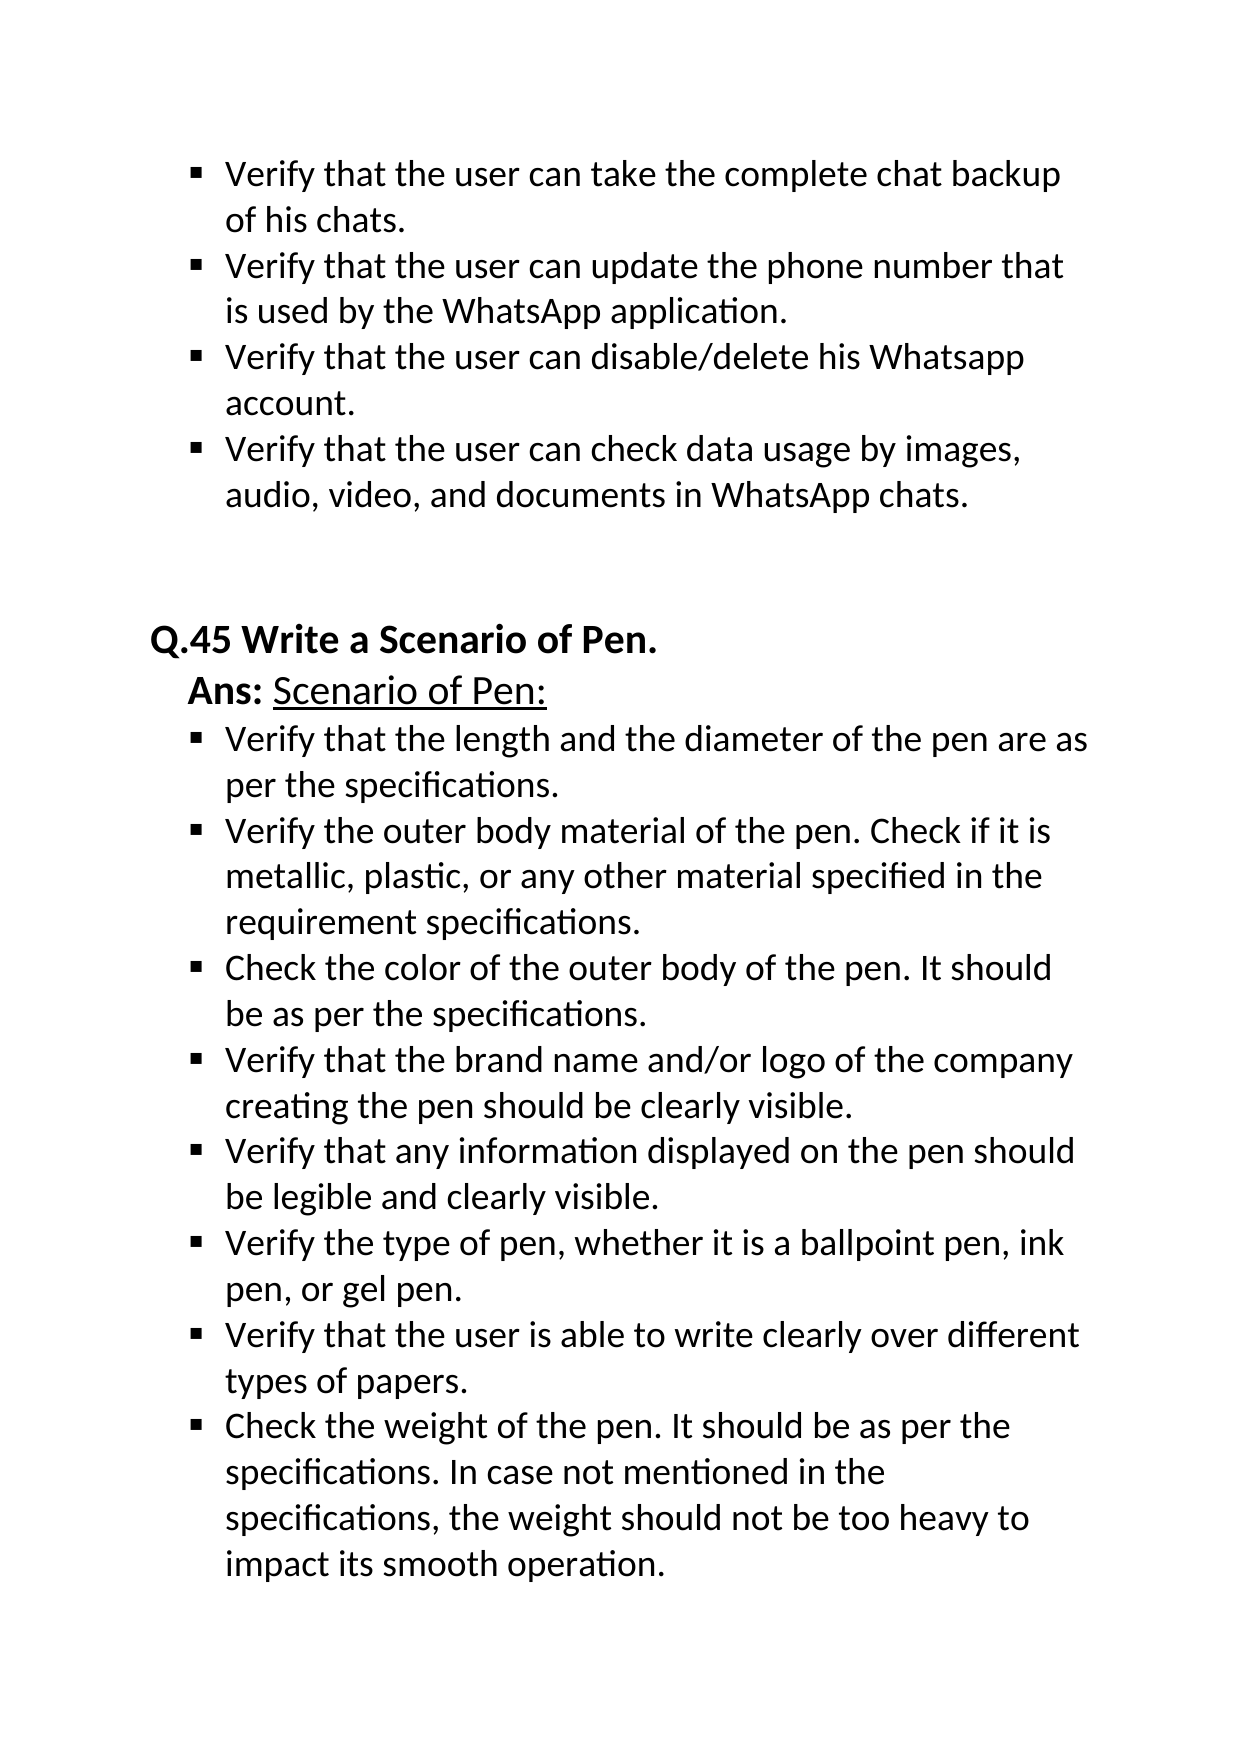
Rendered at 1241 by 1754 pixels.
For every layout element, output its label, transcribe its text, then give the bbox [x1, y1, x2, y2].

list Verify that any information displayed on the pen should be legible and clearly visible. [187, 1127, 1090, 1219]
text Q.45 Write a Scenario of Pen. [150, 613, 1090, 664]
list Verify that the length and the diameter of the pen are as per the specifications. [187, 715, 1090, 807]
list Check the color of the outer body of the pen. It should be as per the specifications. [187, 944, 1090, 1036]
text Ans: Scenario of Pen: [187, 664, 1090, 715]
list Verify that the user can update the phone number that is used by the WhatsApp application. [187, 242, 1090, 333]
list Verify that the user can take the complete chat backup of his chats. [187, 150, 1090, 242]
list Check the weight of the pen. It should be as per the specifications. In case not mentioned in the specifications, the weight should not be too heavy to impact its smooth operation. [187, 1402, 1090, 1586]
list Verify that the brand name and/or logo of the company creating the pen should be clearly visible. [187, 1036, 1090, 1127]
list Verify that the user can disable/delete his Whatsapp account. [187, 333, 1090, 425]
list Verify that the user is able to write clearly over different types of papers. [187, 1311, 1090, 1402]
list Verify that the user can check data usage by images, audio, video, and documents in WhatsApp chats. [187, 425, 1090, 517]
list Verify the outer body material of the pen. Check if it is metallic, plastic, or any other material specified in the requirement specifications. [187, 807, 1090, 944]
list Verify the type of pen, whether it is a ballpoint pen, ink pen, or gel pen. [187, 1219, 1090, 1311]
